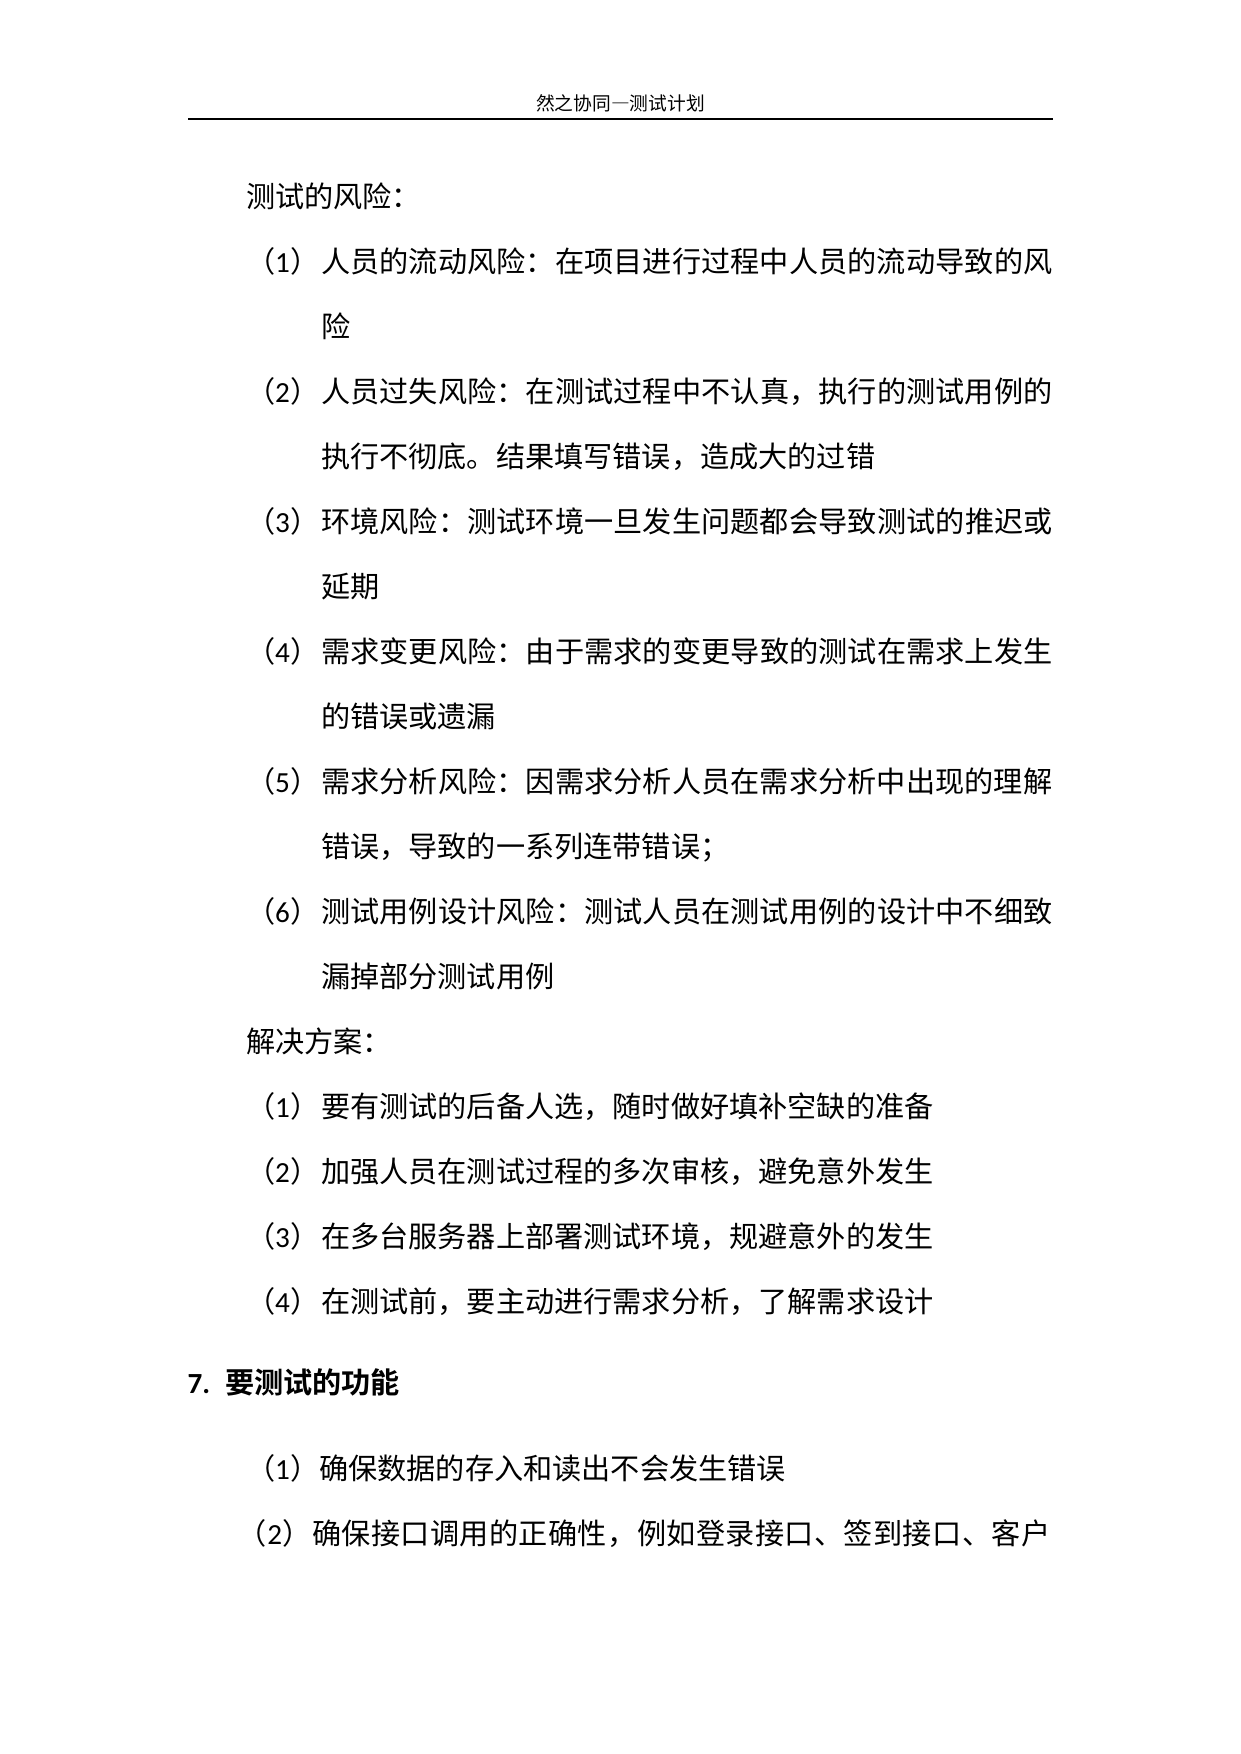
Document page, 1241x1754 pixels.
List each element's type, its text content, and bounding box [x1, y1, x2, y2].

list 需求分析风险：因需求分析人员在需求分析中出现的理解错误，导致的一系列连带错误； [246, 747, 1053, 877]
list 加强人员在测试过程的多次审核，避免意外发生 [246, 1137, 1053, 1202]
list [237, 1499, 1053, 1564]
text 要测试的功能 [187, 1348, 1053, 1413]
list 在多台服务器上部署测试环境，规避意外的发生 [246, 1202, 1053, 1267]
list （1）确保数据的存入和读出不会发生错误 [187, 1434, 1053, 1499]
list 人员的流动风险：在项目进行过程中人员的流动导致的风险 [246, 227, 1053, 357]
list 测试的风险： [187, 162, 1053, 227]
list 测试用例设计风险：测试人员在测试用例的设计中不细致，漏掉部分测试用例 [246, 877, 1053, 1007]
list 在测试前，要主动进行需求分析，了解需求设计 [246, 1267, 1053, 1332]
list 人员过失风险：在测试过程中不认真，执行的测试用例的执行不彻底。结果填写错误，造成大的过错 [246, 357, 1053, 487]
list 环境风险：测试环境一旦发生问题都会导致测试的推迟或延期 [246, 487, 1053, 617]
text 解决方案： [246, 1007, 1053, 1072]
list 要有测试的后备人选，随时做好填补空缺的准备 [246, 1072, 1053, 1137]
list 需求变更风险：由于需求的变更导致的测试在需求上发生的错误或遗漏 [246, 617, 1053, 747]
